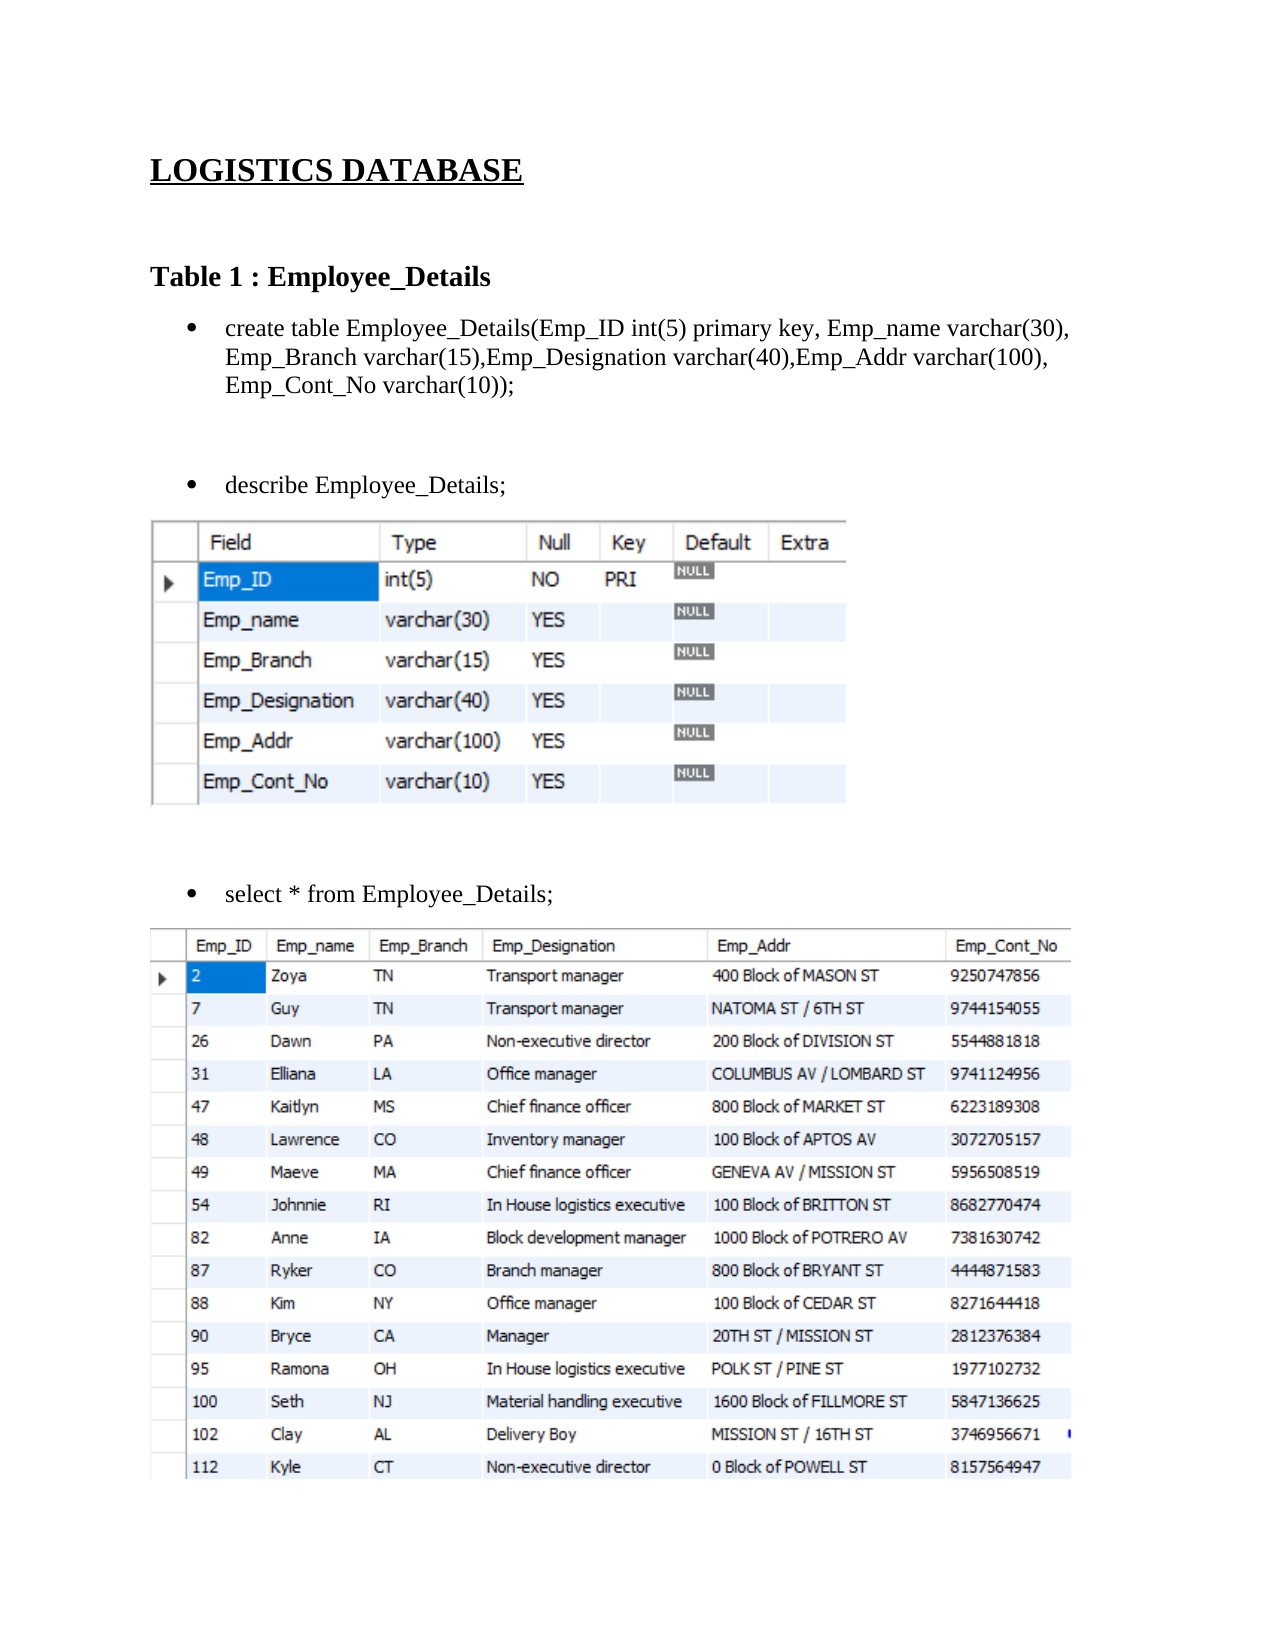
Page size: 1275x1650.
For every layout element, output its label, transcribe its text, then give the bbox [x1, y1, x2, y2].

list Emp_Cont_No varchar(10)); [225, 371, 1125, 399]
text LOGISTICS DATABASE [150, 150, 1125, 188]
picture [150, 928, 1072, 1479]
list describe Employee_Details; [187, 470, 1125, 498]
list create table Employee_Details(Emp_ID int(5) primary key, Emp_name varchar(30), [187, 313, 1125, 342]
text Table 1 : Employee_Details [150, 259, 1125, 292]
picture [150, 519, 847, 809]
list select * from Employee_Details; [187, 879, 1125, 908]
list Emp_Branch varchar(15),Emp_Designation varchar(40),Emp_Addr varchar(100), [225, 342, 1125, 371]
